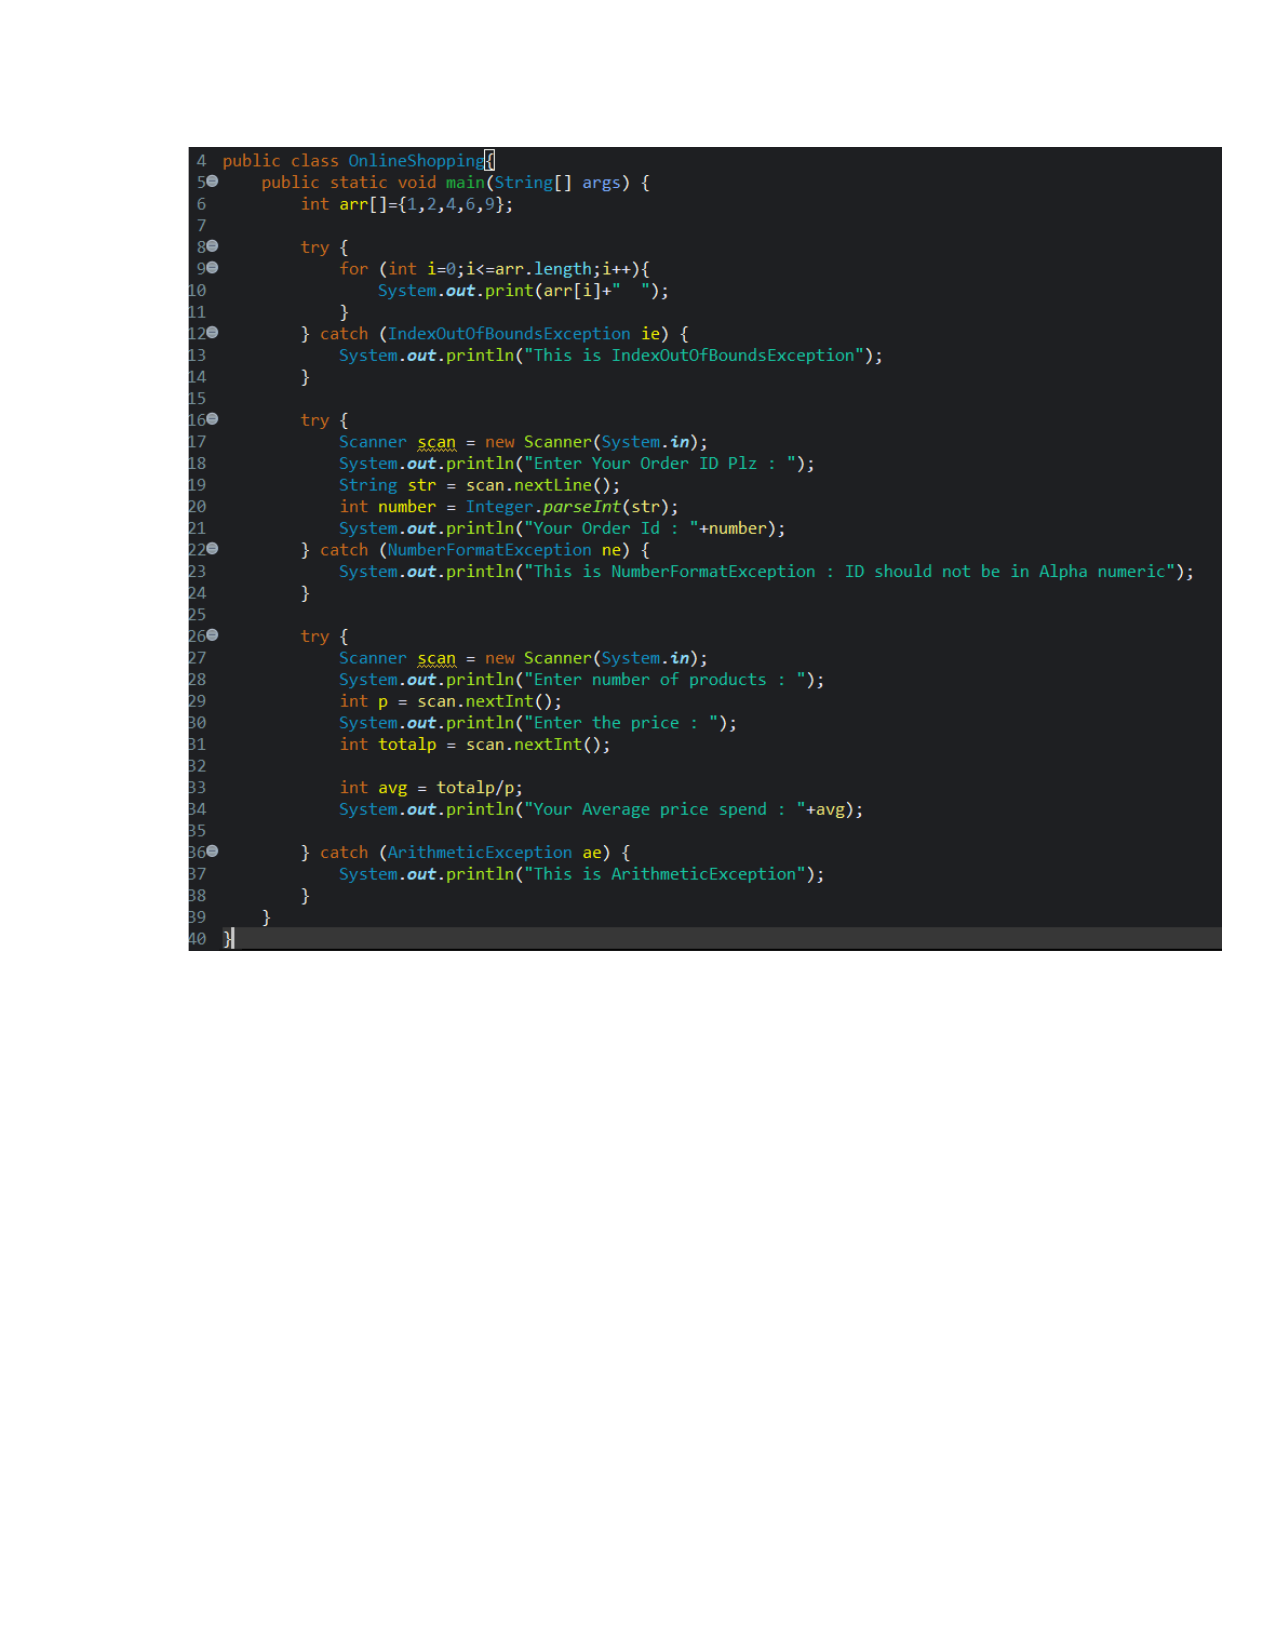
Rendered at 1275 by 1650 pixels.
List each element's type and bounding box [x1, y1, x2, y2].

picture [188, 147, 1222, 951]
